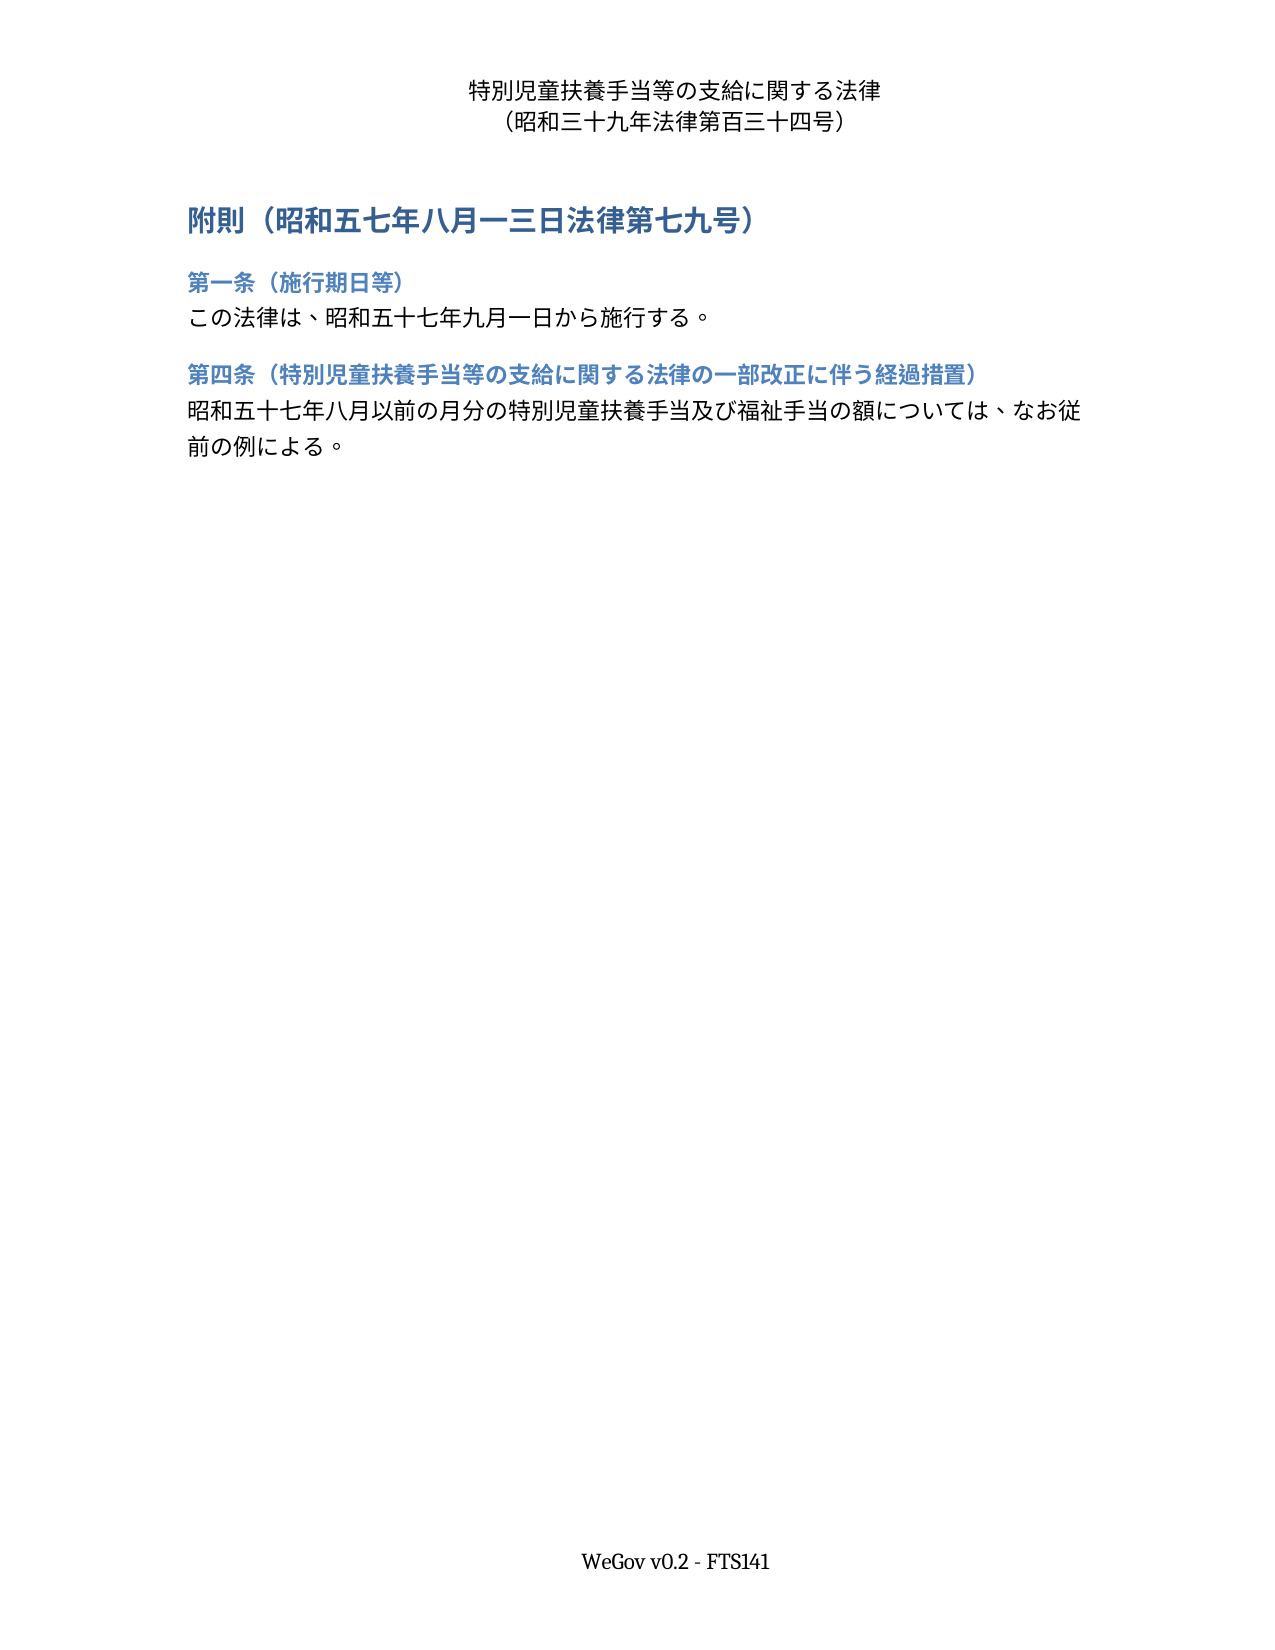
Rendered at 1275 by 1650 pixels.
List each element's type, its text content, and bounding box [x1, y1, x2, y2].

subtitle 第一条（施行期日等） [187, 266, 1087, 298]
subtitle 第四条（特別児童扶養手当等の支給に関する法律の一部改正に伴う経過措置） [187, 359, 1087, 390]
text この法律は、昭和五十七年九月一日から施行する。 [187, 302, 1087, 334]
subtitle 附則（昭和五七年八月一三日法律第七九号） [187, 200, 1087, 240]
text 昭和五十七年八月以前の月分の特別児童扶養手当及び福祉手当の額については、なお従前の例による。 [187, 395, 1087, 462]
